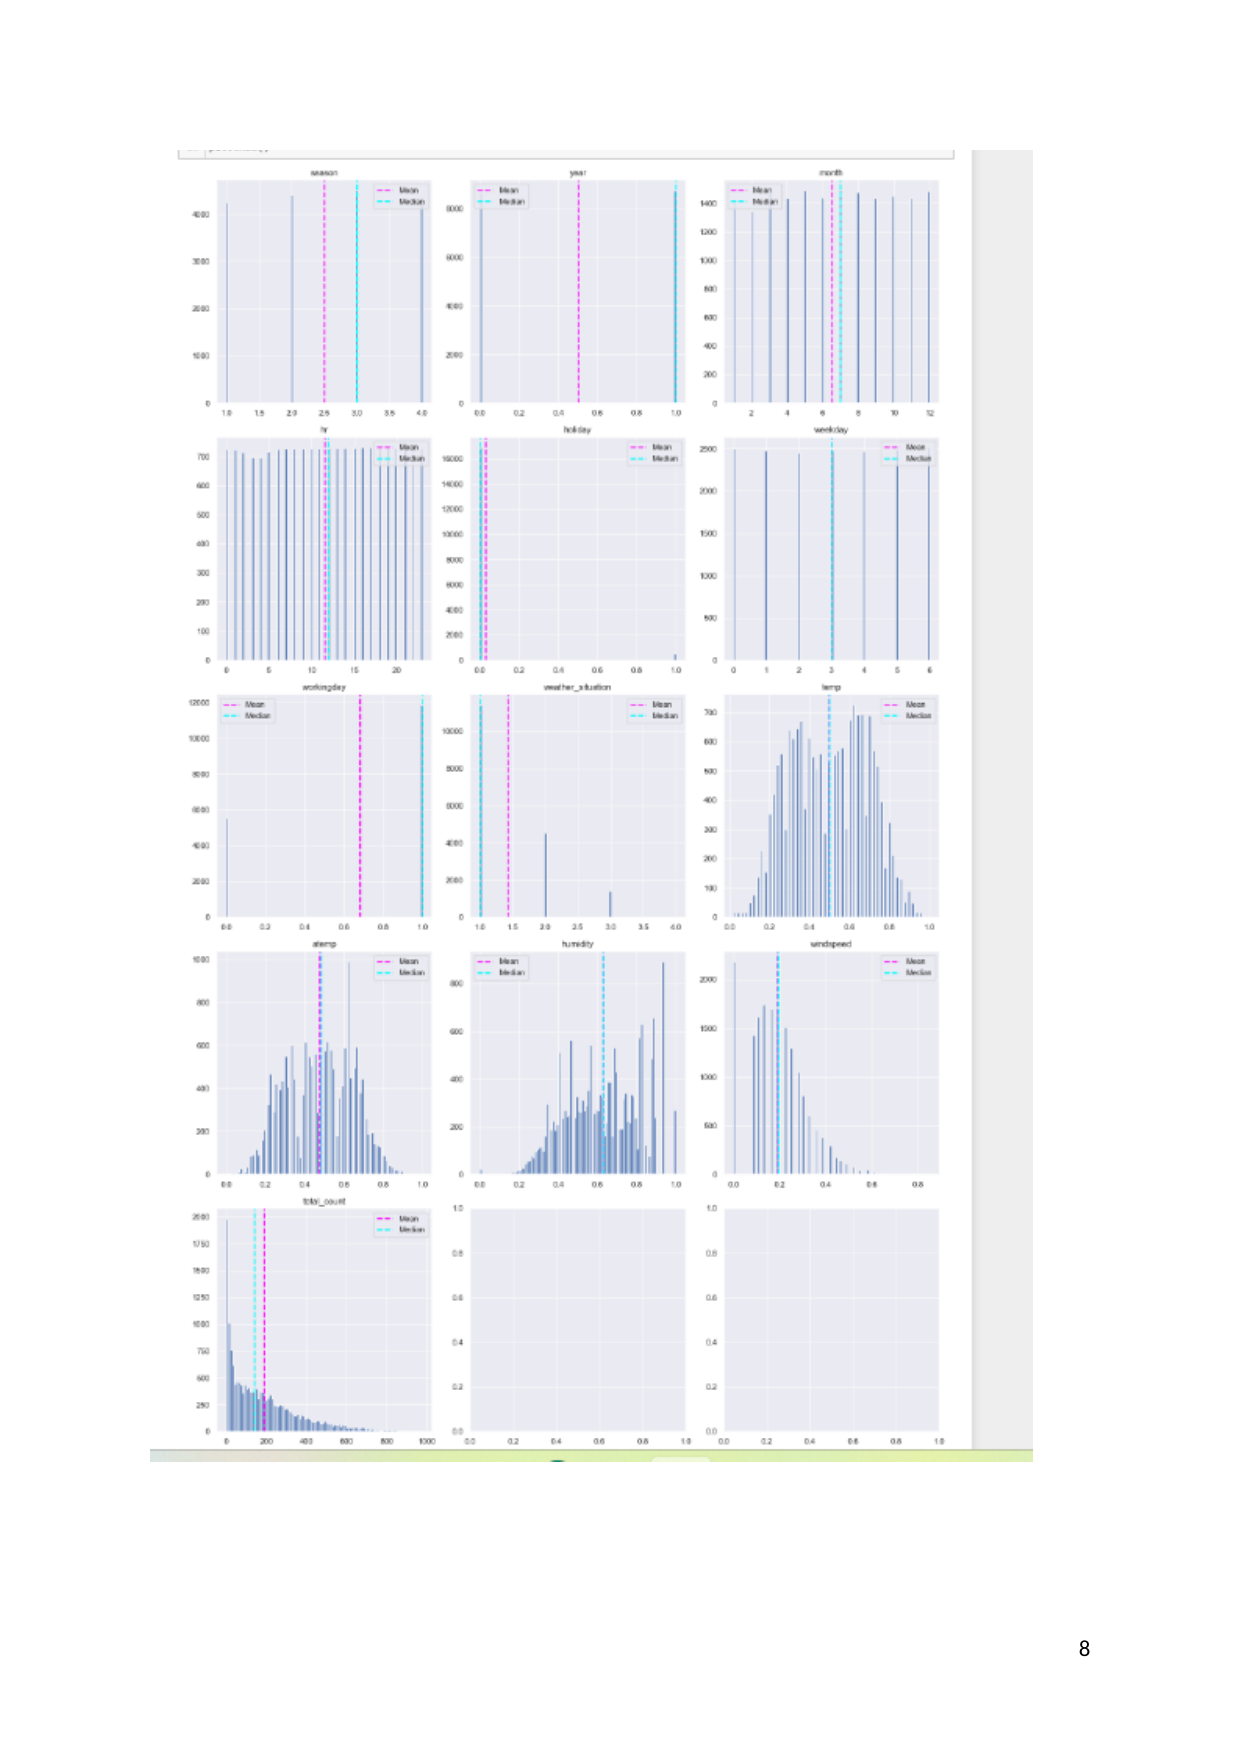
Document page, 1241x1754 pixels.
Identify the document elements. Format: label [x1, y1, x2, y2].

picture [150, 150, 1033, 1462]
